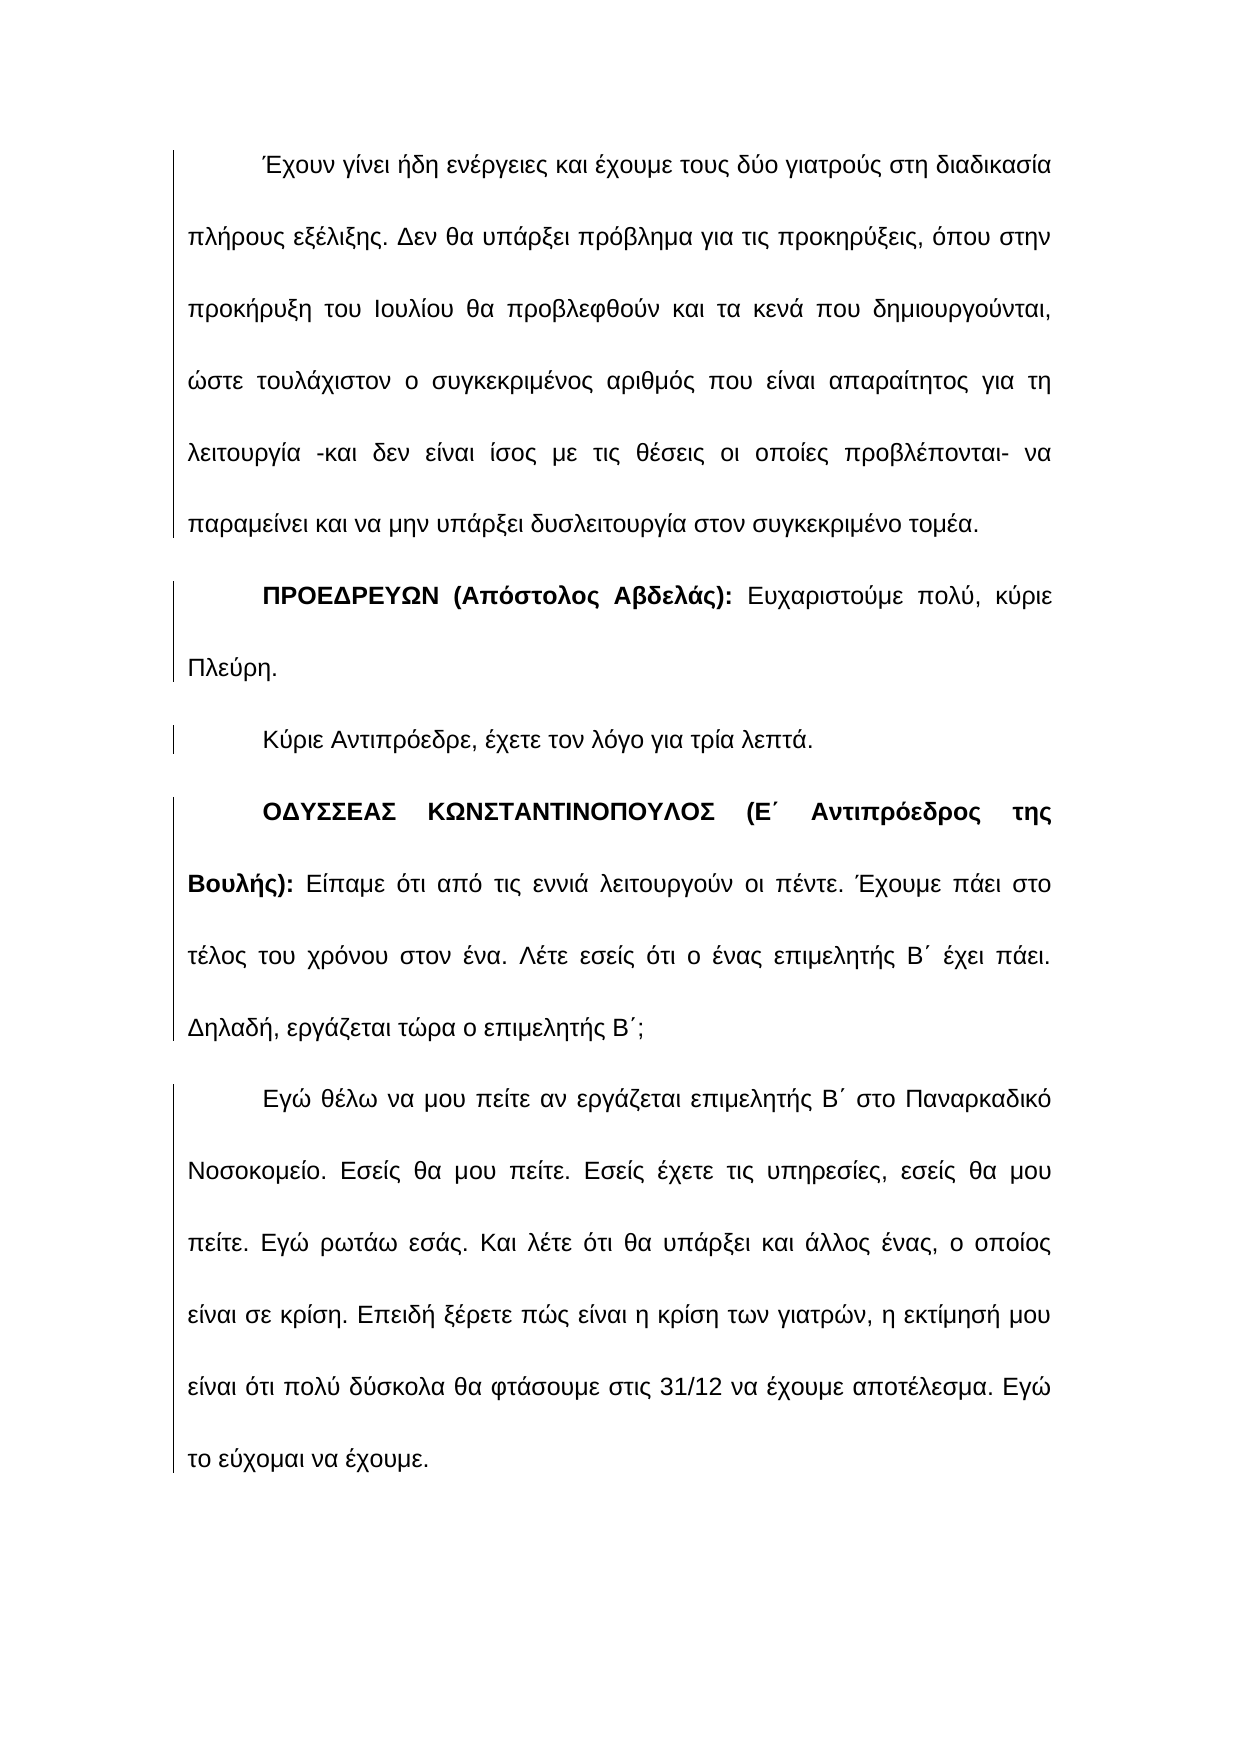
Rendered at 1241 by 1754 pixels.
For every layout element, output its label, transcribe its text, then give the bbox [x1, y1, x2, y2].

text Έχουν γίνει ήδη ενέργειες και έχουμε τους δύο γιατρούς στη διαδικασία πλήρους εξέλιξης. Δεν θα υπάρξει πρόβλημα για τις προκηρύξεις, όπου στην προκήρυξη του Ιουλίου θα προβλεφθούν και τα κενά που δημιουργούνται, ώστε τουλάχιστον ο συγκεκριμένος αριθμός που είναι απαραίτητος για τη λειτουργία -και δεν είναι ίσος με τις θέσεις οι οποίες προβλέπονται- να παραμείνει και να μην υπάρξει δυσλειτουργία στον συγκεκριμένο τομέα. [187, 150, 1053, 538]
text ΟΔΥΣΣΕΑΣ ΚΩΝΣΤΑΝΤΙΝΟΠΟΥΛΟΣ (Ε΄ Αντιπρόεδρος της Βουλής): Είπαμε ότι από τις εννιά λειτουργούν οι πέντε. Έχουμε πάει στο τέλος του χρόνου στον ένα. Λέτε εσείς ότι ο ένας επιμελητής Β΄ έχει πάει. Δηλαδή, εργάζεται τώρα ο επιμελητής Β΄; [187, 797, 1053, 1041]
text Κύριε Αντιπρόεδρε, έχετε τον λόγο για τρία λεπτά. [187, 725, 1053, 754]
text ΠΡΟΕΔΡΕΥΩΝ (Απόστολος Αβδελάς): Ευχαριστούμε πολύ, κύριε Πλεύρη. [187, 581, 1053, 682]
text Εγώ θέλω να μου πείτε αν εργάζεται επιμελητής Β΄ στο Παναρκαδικό Νοσοκομείο. Εσείς θα μου πείτε. Εσείς έχετε τις υπηρεσίες, εσείς θα μου πείτε. Εγώ ρωτάω εσάς. Και λέτε ότι θα υπάρξει και άλλος ένας, ο οποίος είναι σε κρίση. Επειδή ξέρετε πώς είναι η κρίση των γιατρών, η εκτίμησή μου είναι ότι πολύ δύσκολα θα φτάσουμε στις 31/12 να έχουμε αποτέλεσμα. Εγώ το εύχομαι να έχουμε. [187, 1084, 1053, 1472]
